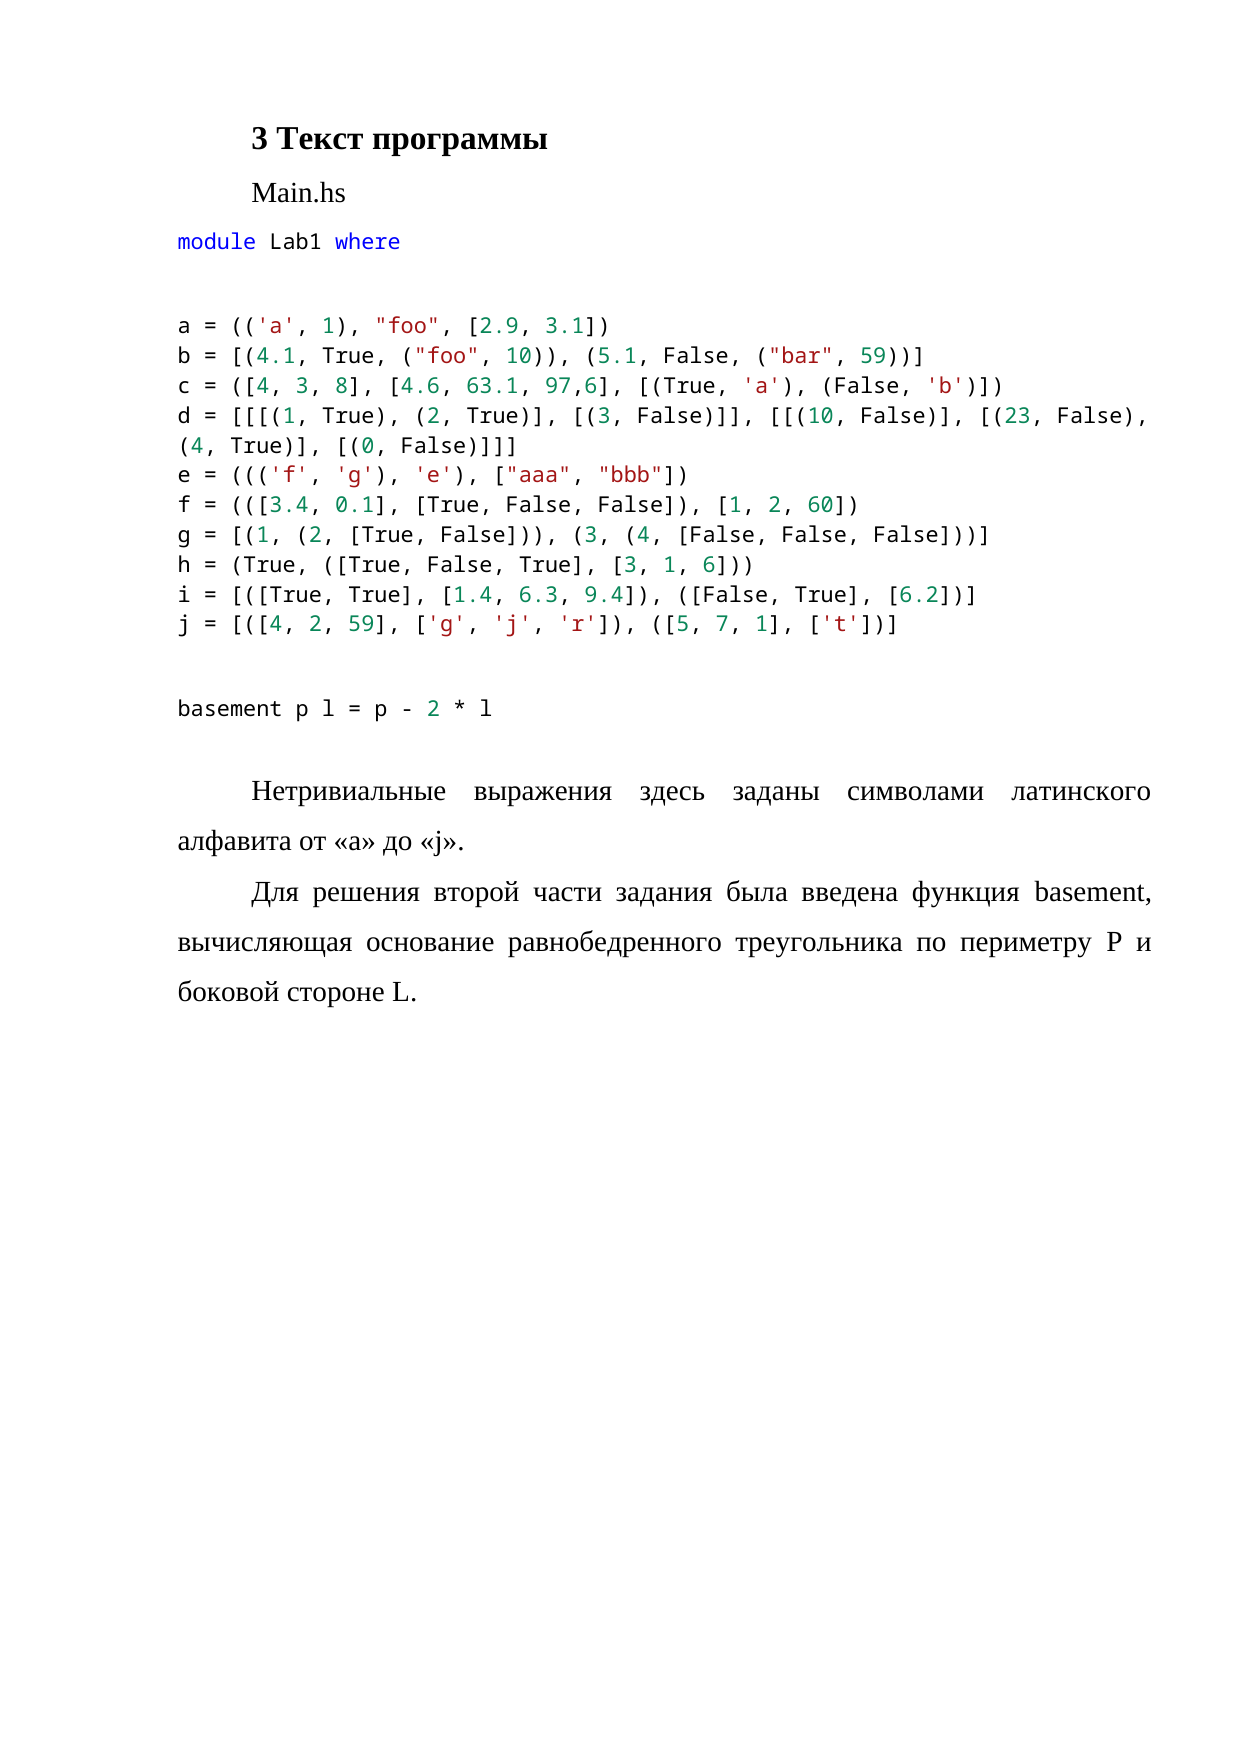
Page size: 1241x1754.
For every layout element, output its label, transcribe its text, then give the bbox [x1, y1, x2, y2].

text d = [[[(1, True), (2, True)], [(3, False)]], [[(10, False)], [(23, False), (4, True)], [(0, False)]]] [177, 400, 1152, 459]
text Нетривиальные выражения здесь заданы символами латинского алфавита от «a» до «j». [177, 773, 1152, 857]
text Main.hs [177, 176, 1152, 209]
text f = (([3.4, 0.1], [True, False, False]), [1, 2, 60]) [177, 489, 1152, 519]
text basement p l = p - 2 * l [177, 693, 1152, 723]
text e = ((('f', 'g'), 'e'), ["aaa", "bbb"]) [177, 459, 1152, 489]
text i = [([True, True], [1.4, 6.3, 9.4]), ([False, True], [6.2])] [177, 579, 1152, 608]
text Для решения второй части задания была введена функция basement, вычисляющая основание равнобедренного треугольника по периметру P и боковой стороне L. [177, 874, 1152, 1008]
text module Lab1 where [177, 226, 1152, 256]
subtitle 3 Текст программы [177, 118, 1152, 156]
text a = (('a', 1), "foo", [2.9, 3.1]) [177, 311, 1152, 340]
text b = [(4.1, True, ("foo", 10)), (5.1, False, ("bar", 59))] [177, 340, 1152, 370]
text c = ([4, 3, 8], [4.6, 63.1, 97,6], [(True, 'a'), (False, 'b')]) [177, 370, 1152, 400]
text g = [(1, (2, [True, False])), (3, (4, [False, False, False]))] [177, 519, 1152, 549]
text h = (True, ([True, False, True], [3, 1, 6])) [177, 549, 1152, 579]
text j = [([4, 2, 59], ['g', 'j', 'r']), ([5, 7, 1], ['t'])] [177, 608, 1152, 638]
